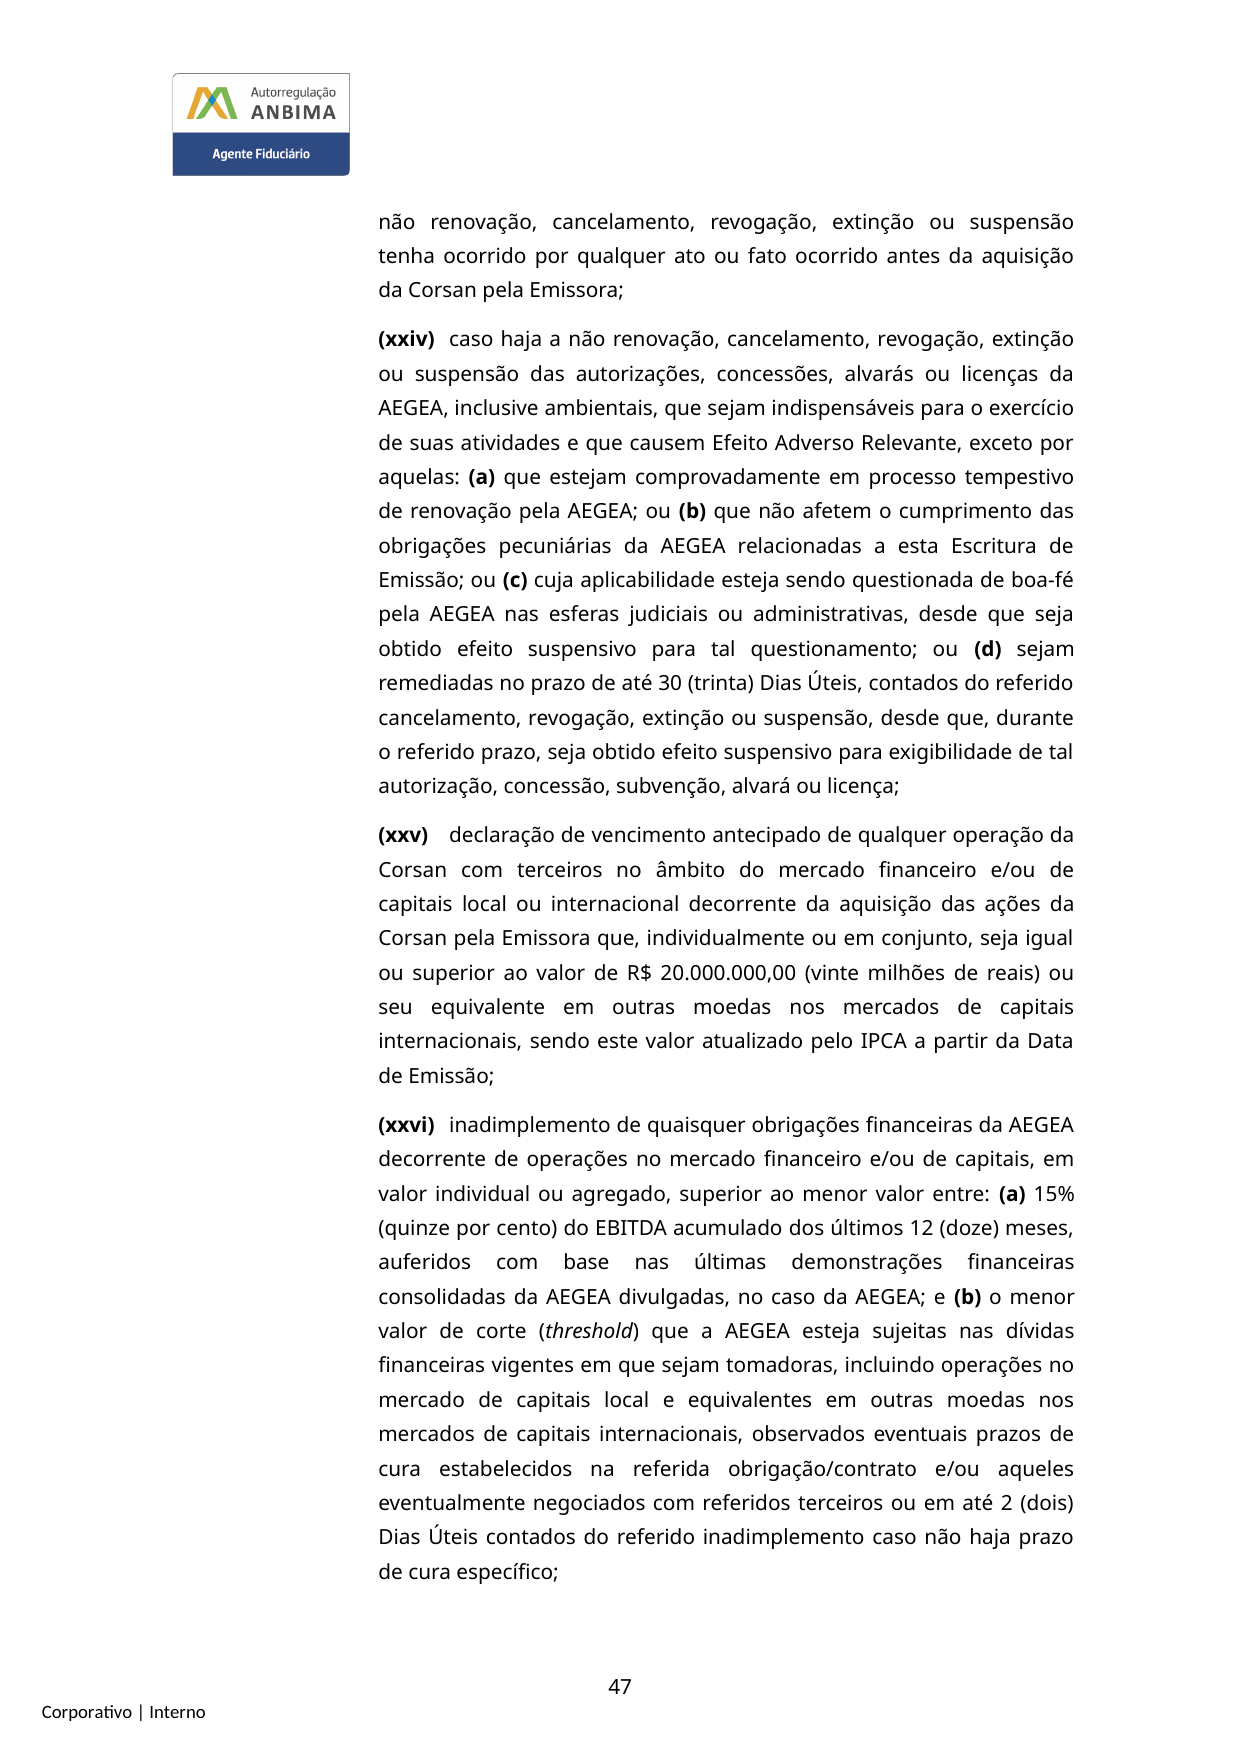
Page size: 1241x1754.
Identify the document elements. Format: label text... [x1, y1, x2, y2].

picture [172, 73, 350, 176]
list caso haja a não renovação, cancelamento, revogação, extinção ou suspensão das autorizações, concessões, alvarás ou licenças da AEGEA, inclusive ambientais, que sejam indispensáveis para o exercício de suas atividades e que causem Efeito Adverso Relevante, exceto por aquelas: (a) que estejam comprovadamente em processo tempestivo de renovação pela AEGEA; ou (b) que não afetem o cumprimento das obrigações pecuniárias da AEGEA relacionadas a esta Escritura de Emissão; ou (c) cuja aplicabilidade esteja sendo questionada de boa-fé pela AEGEA nas esferas judiciais ou administrativas, desde que seja obtido efeito suspensivo para tal questionamento; ou (d) sejam remediadas no prazo de até 30 (trinta) Dias Úteis, contados do referido cancelamento, revogação, extinção ou suspensão, desde que, durante o referido prazo, seja obtido efeito suspensivo para exigibilidade de tal autorização, concessão, subvenção, alvará ou licença; [378, 324, 1075, 800]
list inadimplemento de quaisquer obrigações financeiras da AEGEA decorrente de operações no mercado financeiro e/ou de capitais, em valor individual ou agregado, superior ao menor valor entre: (a) 15% (quinze por cento) do EBITDA acumulado dos últimos 12 (doze) meses, auferidos com base nas últimas demonstrações financeiras consolidadas da AEGEA divulgadas, no caso da AEGEA; e (b) o menor valor de corte (threshold) que a AEGEA esteja sujeitas nas dívidas financeiras vigentes em que sejam tomadoras, incluindo operações no mercado de capitais local e equivalentes em outras moedas nos mercados de capitais internacionais, observados eventuais prazos de cura estabelecidos na referida obrigação/contrato e/ou aqueles eventualmente negociados com referidos terceiros ou em até 2 (dois) Dias Úteis contados do referido inadimplemento caso não haja prazo de cura específico; [378, 1110, 1075, 1585]
list declaração de vencimento antecipado de qualquer operação da Corsan com terceiros no âmbito do mercado financeiro e/ou de capitais local ou internacional decorrente da aquisição das ações da Corsan pela Emissora que, individualmente ou em conjunto, seja igual ou superior ao valor de R$ 20.000.000,00 (vinte milhões de reais) ou seu equivalente em outras moedas nos mercados de capitais internacionais, sendo este valor atualizado pelo IPCA a partir da Data de Emissão; [378, 820, 1075, 1089]
